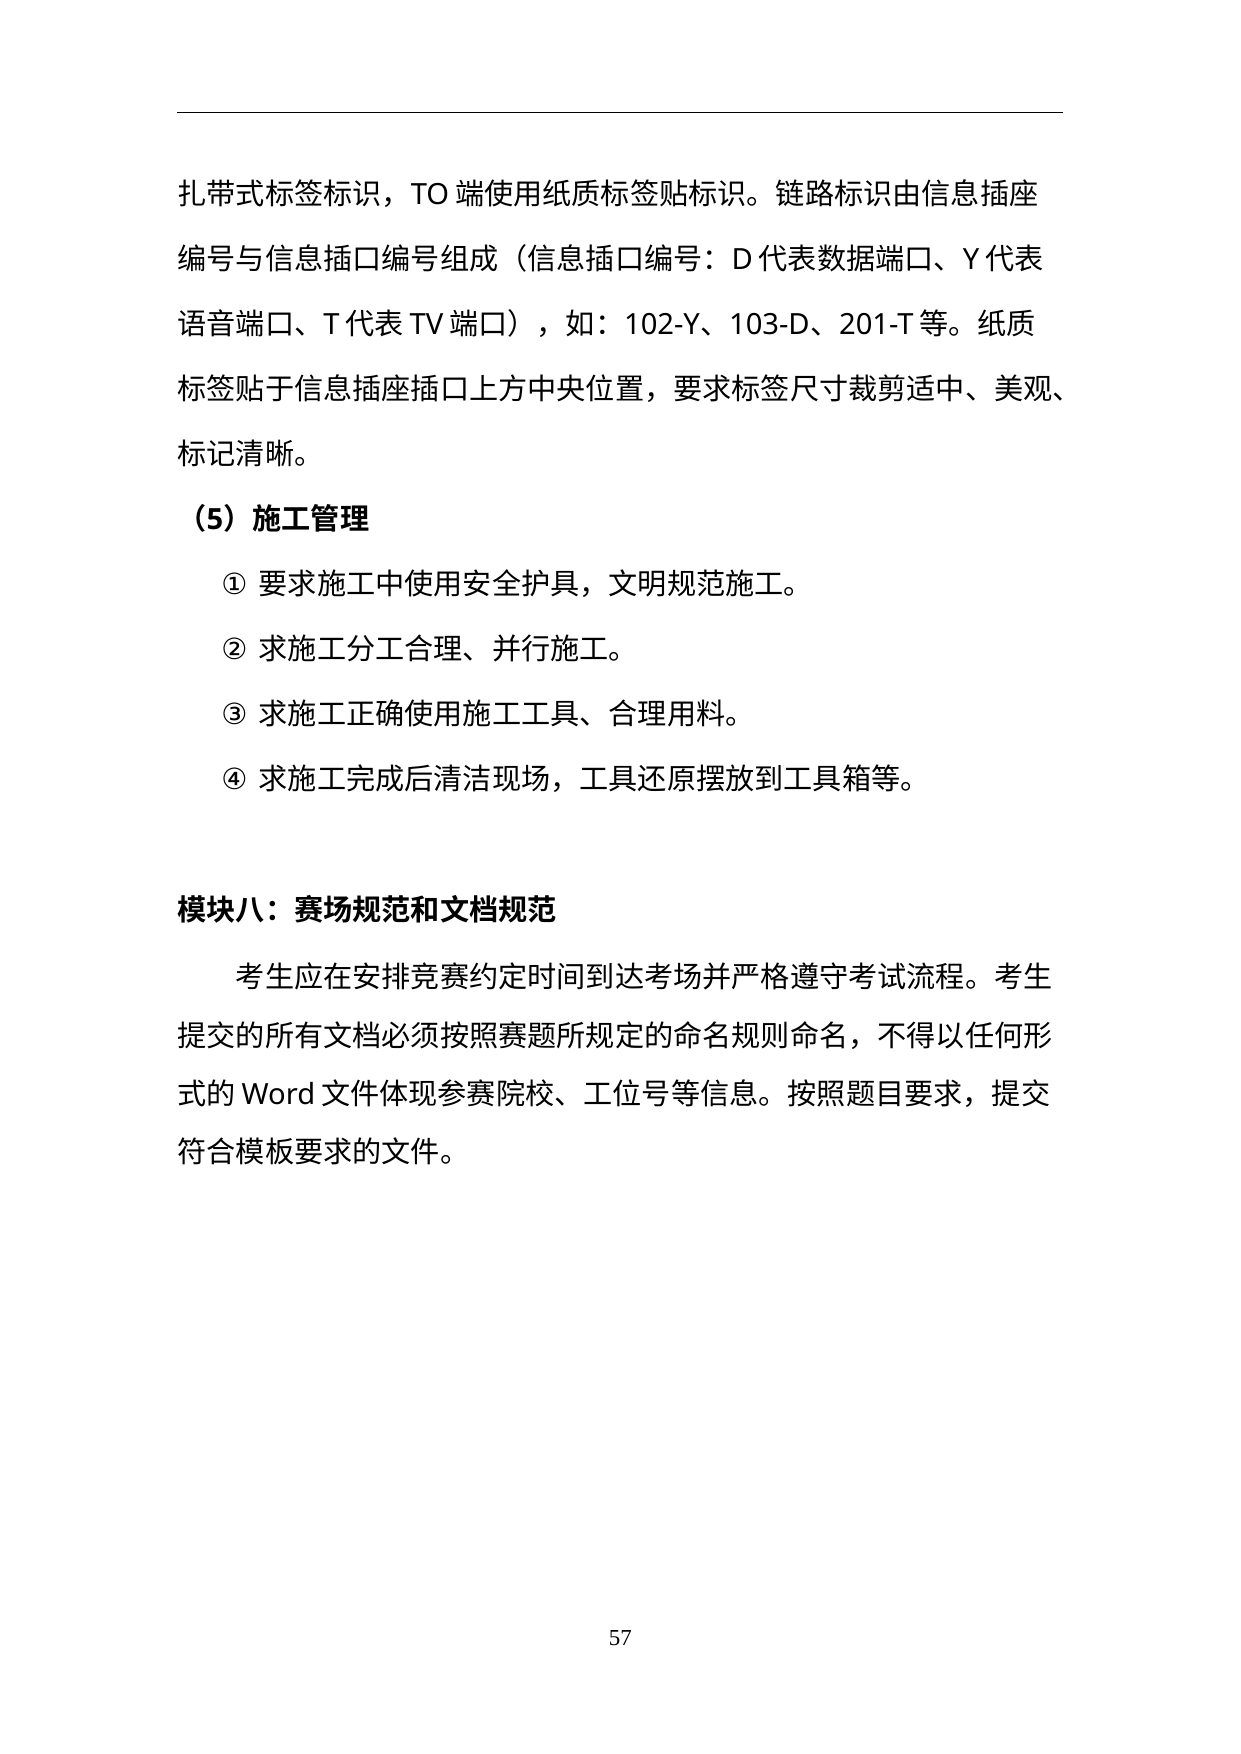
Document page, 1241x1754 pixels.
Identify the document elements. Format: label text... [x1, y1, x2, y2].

list 求施工正确使用施工工具、合理用料。 [221, 679, 1063, 744]
list 求施工分工合理、并行施工。 [221, 614, 1063, 679]
text 考生应在安排竞赛约定时间到达考场并严格遵守考试流程。考生提交的所有文档必须按照赛题所规定的命名规则命名，不得以任何形式的Word文件体现参赛院校、工位号等信息。按照题目要求，提交符合模板要求的文件。 [177, 941, 1063, 1174]
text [177, 159, 1063, 484]
text （5）施工管理 [177, 484, 1063, 549]
subtitle 模块八：赛场规范和文档规范 [177, 886, 1063, 929]
list 求施工完成后清洁现场，工具还原摆放到工具箱等。 [221, 744, 1063, 809]
list 要求施工中使用安全护具，文明规范施工。 [221, 549, 1063, 614]
